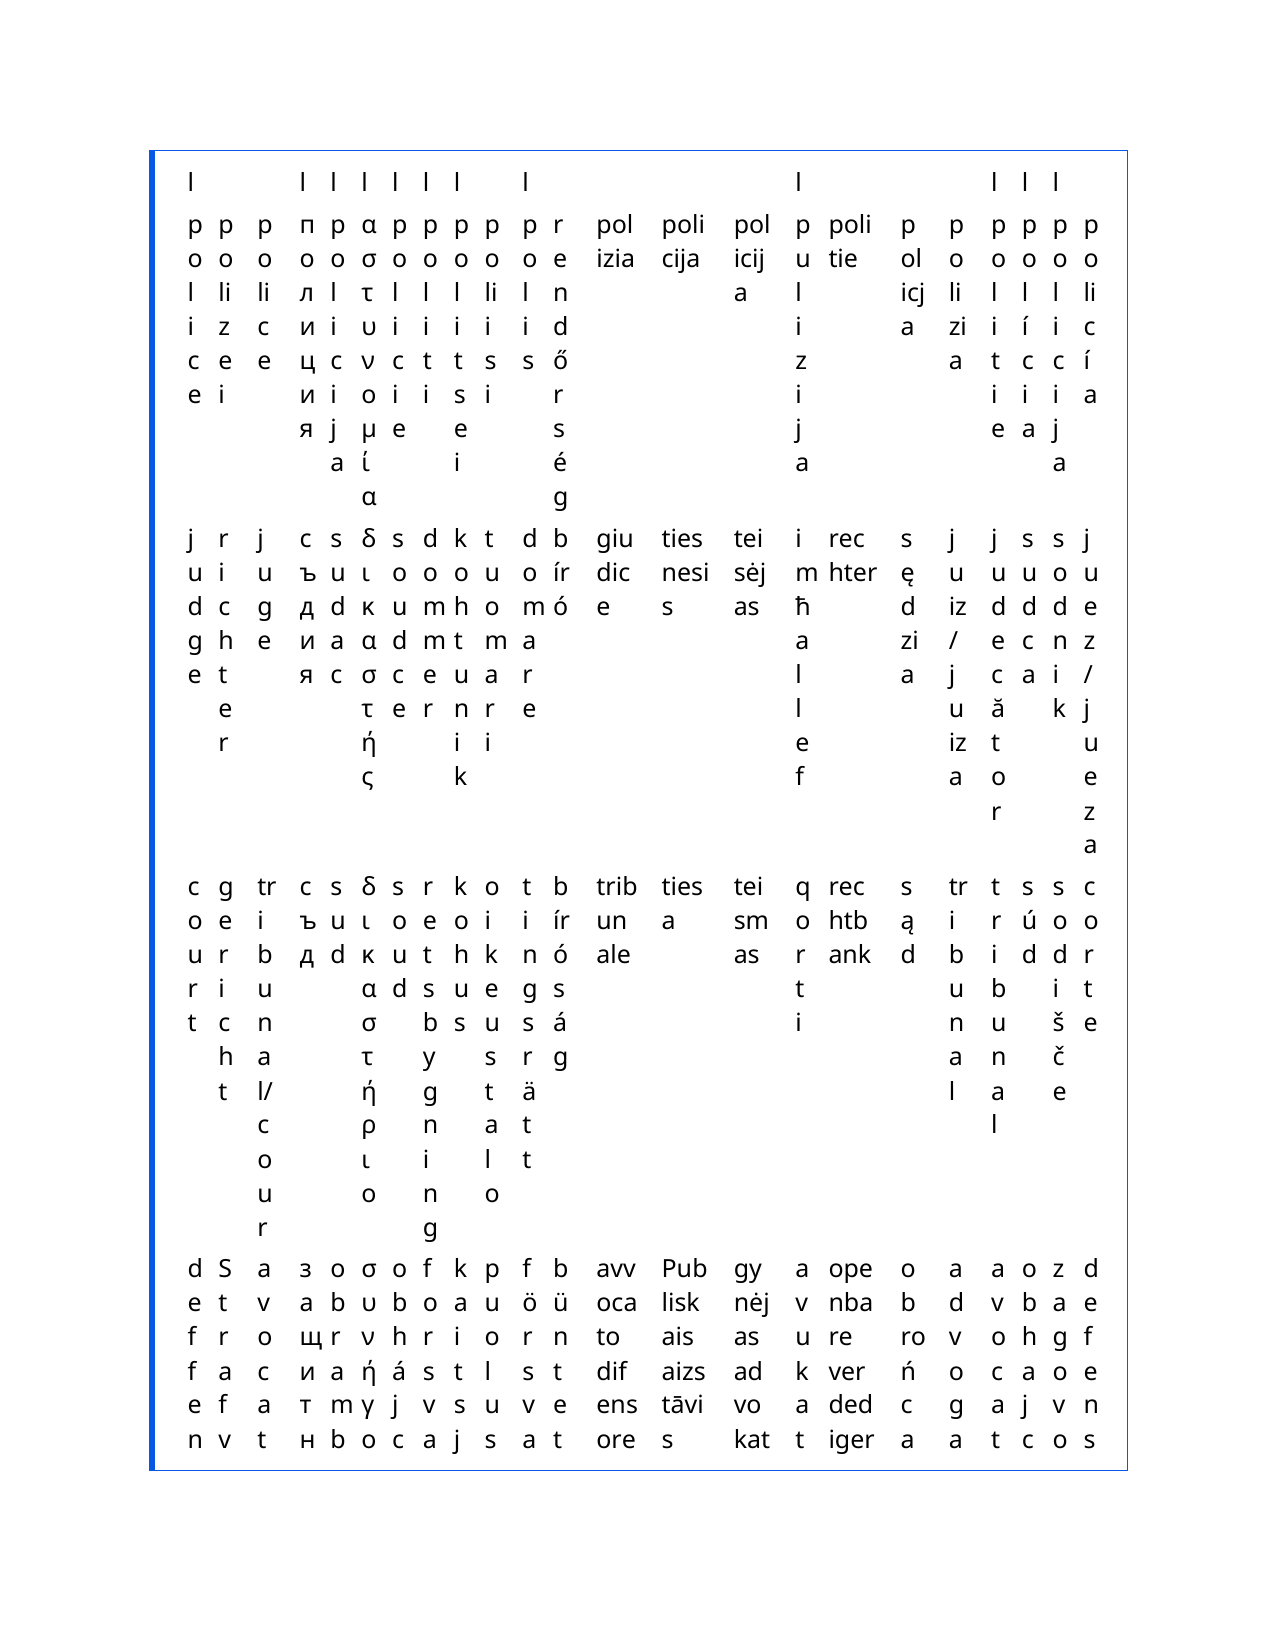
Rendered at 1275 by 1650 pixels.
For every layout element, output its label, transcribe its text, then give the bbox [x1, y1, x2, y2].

table_cell Source: Article Notebook [155, 151, 1127, 1470]
